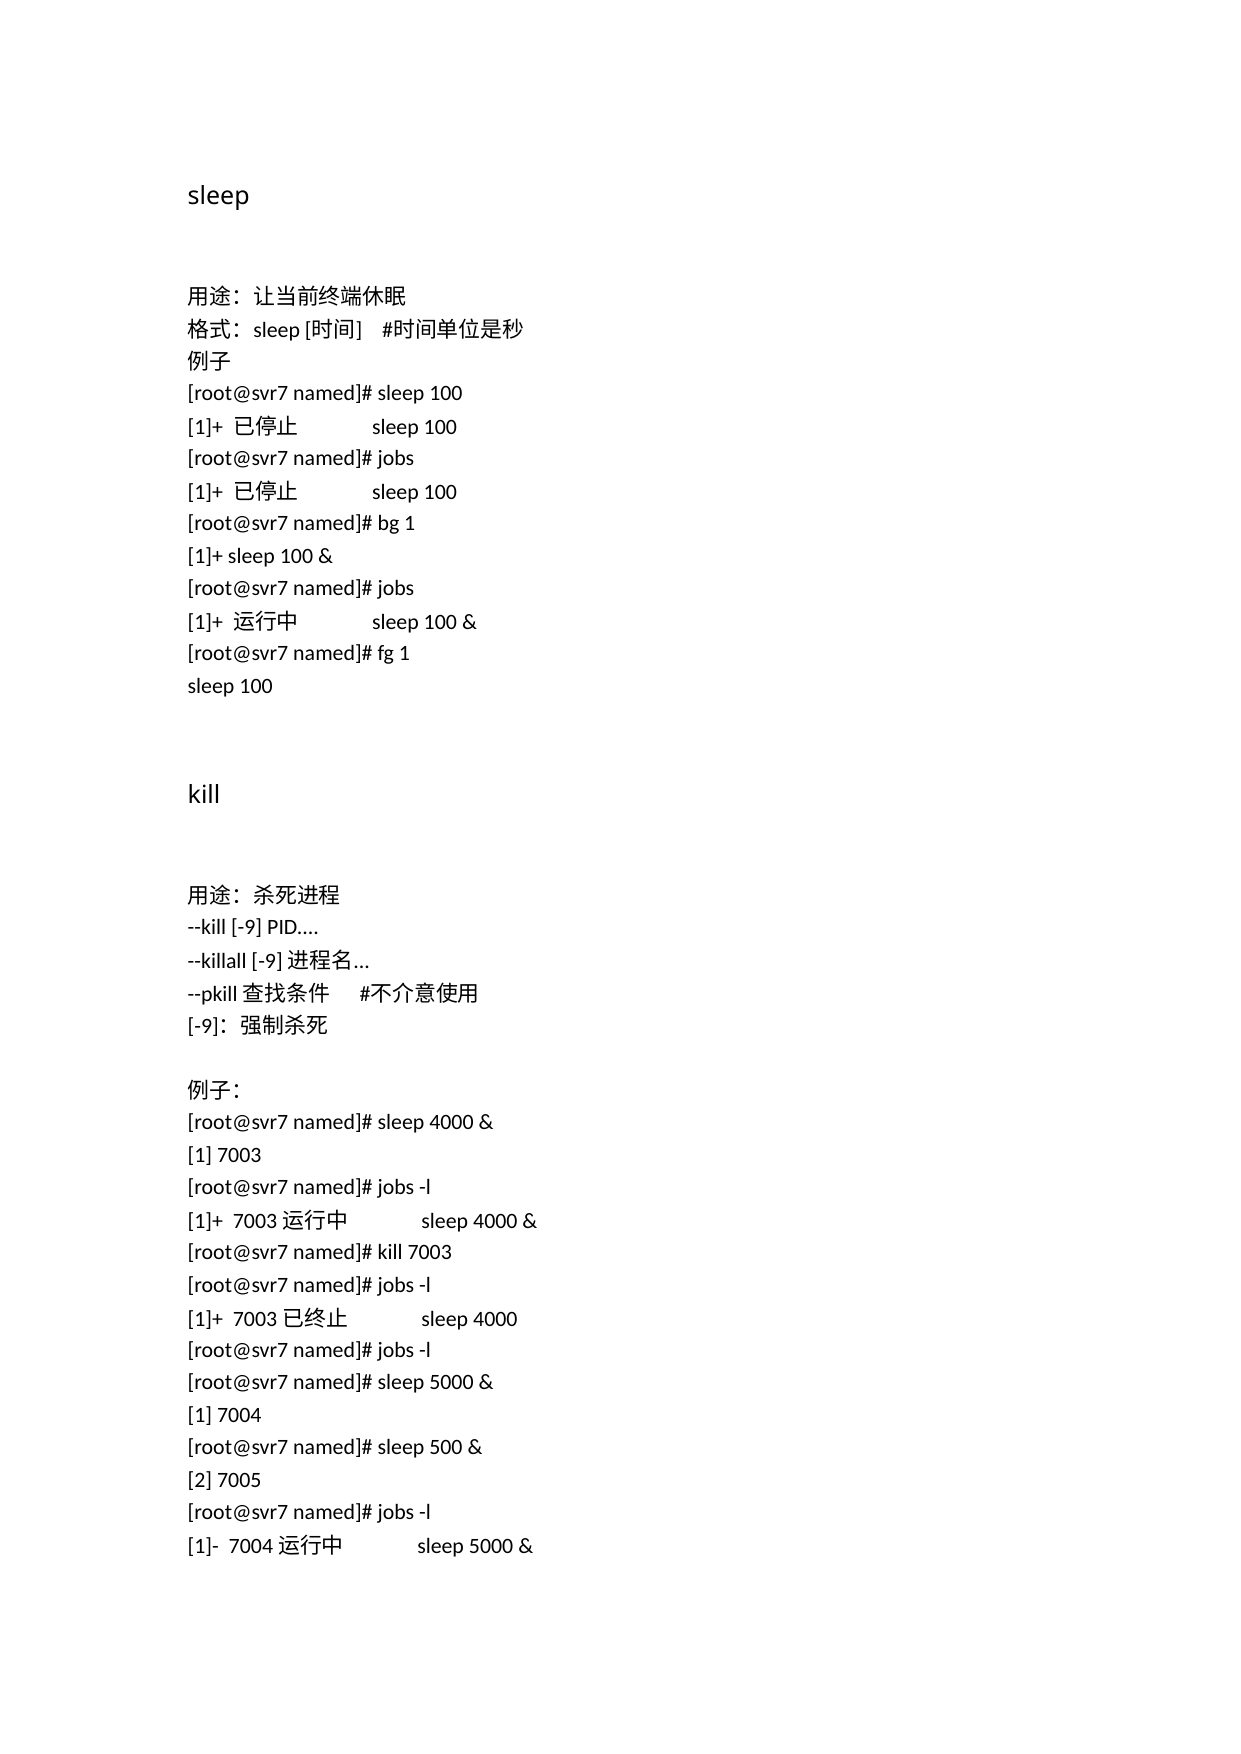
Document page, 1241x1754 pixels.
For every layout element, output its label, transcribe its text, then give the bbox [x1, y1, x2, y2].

text 例子 [187, 344, 1053, 376]
text [root@svr7 named]# sleep 5000 & [187, 1365, 1053, 1398]
text --pkill 查找条件 #不介意使用 [187, 975, 1053, 1008]
text 格式：sleep [时间] #时间单位是秒 [187, 311, 1053, 344]
subtitle sleep [187, 162, 1053, 227]
text [1]+ 已停止 sleep 100 [187, 409, 1053, 441]
text [2] 7005 [187, 1463, 1053, 1495]
text 例子： [187, 1073, 1053, 1105]
text [1]+ 已停止 sleep 100 [187, 474, 1053, 506]
text [-9]：强制杀死 [187, 1008, 1053, 1040]
text --kill [-9] PID.... [187, 910, 1053, 943]
text [root@svr7 named]# sleep 500 & [187, 1430, 1053, 1463]
text 用途：让当前终端休眠 [187, 279, 1053, 311]
text [1]+ 7003 运行中 sleep 4000 & [187, 1203, 1053, 1235]
subtitle kill [187, 761, 1053, 826]
text [root@svr7 named]# jobs [187, 571, 1053, 604]
text [root@svr7 named]# sleep 4000 & [187, 1105, 1053, 1138]
text [1] 7003 [187, 1138, 1053, 1170]
text [1]- 7004 运行中 sleep 5000 & [187, 1528, 1053, 1560]
text [root@svr7 named]# fg 1 [187, 636, 1053, 669]
text [root@svr7 named]# bg 1 [187, 506, 1053, 539]
text sleep 100 [187, 669, 1053, 701]
text [root@svr7 named]# jobs [187, 441, 1053, 474]
text [1] 7004 [187, 1398, 1053, 1430]
text [root@svr7 named]# jobs -l [187, 1268, 1053, 1300]
text [root@svr7 named]# sleep 100 [187, 376, 1053, 409]
text [root@svr7 named]# jobs -l [187, 1333, 1053, 1365]
text --killall [-9] 进程名... [187, 943, 1053, 975]
text [1]+ 7003 已终止 sleep 4000 [187, 1300, 1053, 1333]
text [root@svr7 named]# kill 7003 [187, 1235, 1053, 1268]
text [1]+ sleep 100 & [187, 539, 1053, 571]
text [root@svr7 named]# jobs -l [187, 1170, 1053, 1203]
text [1]+ 运行中 sleep 100 & [187, 604, 1053, 636]
text [root@svr7 named]# jobs -l [187, 1495, 1053, 1528]
text 用途：杀死进程 [187, 878, 1053, 910]
